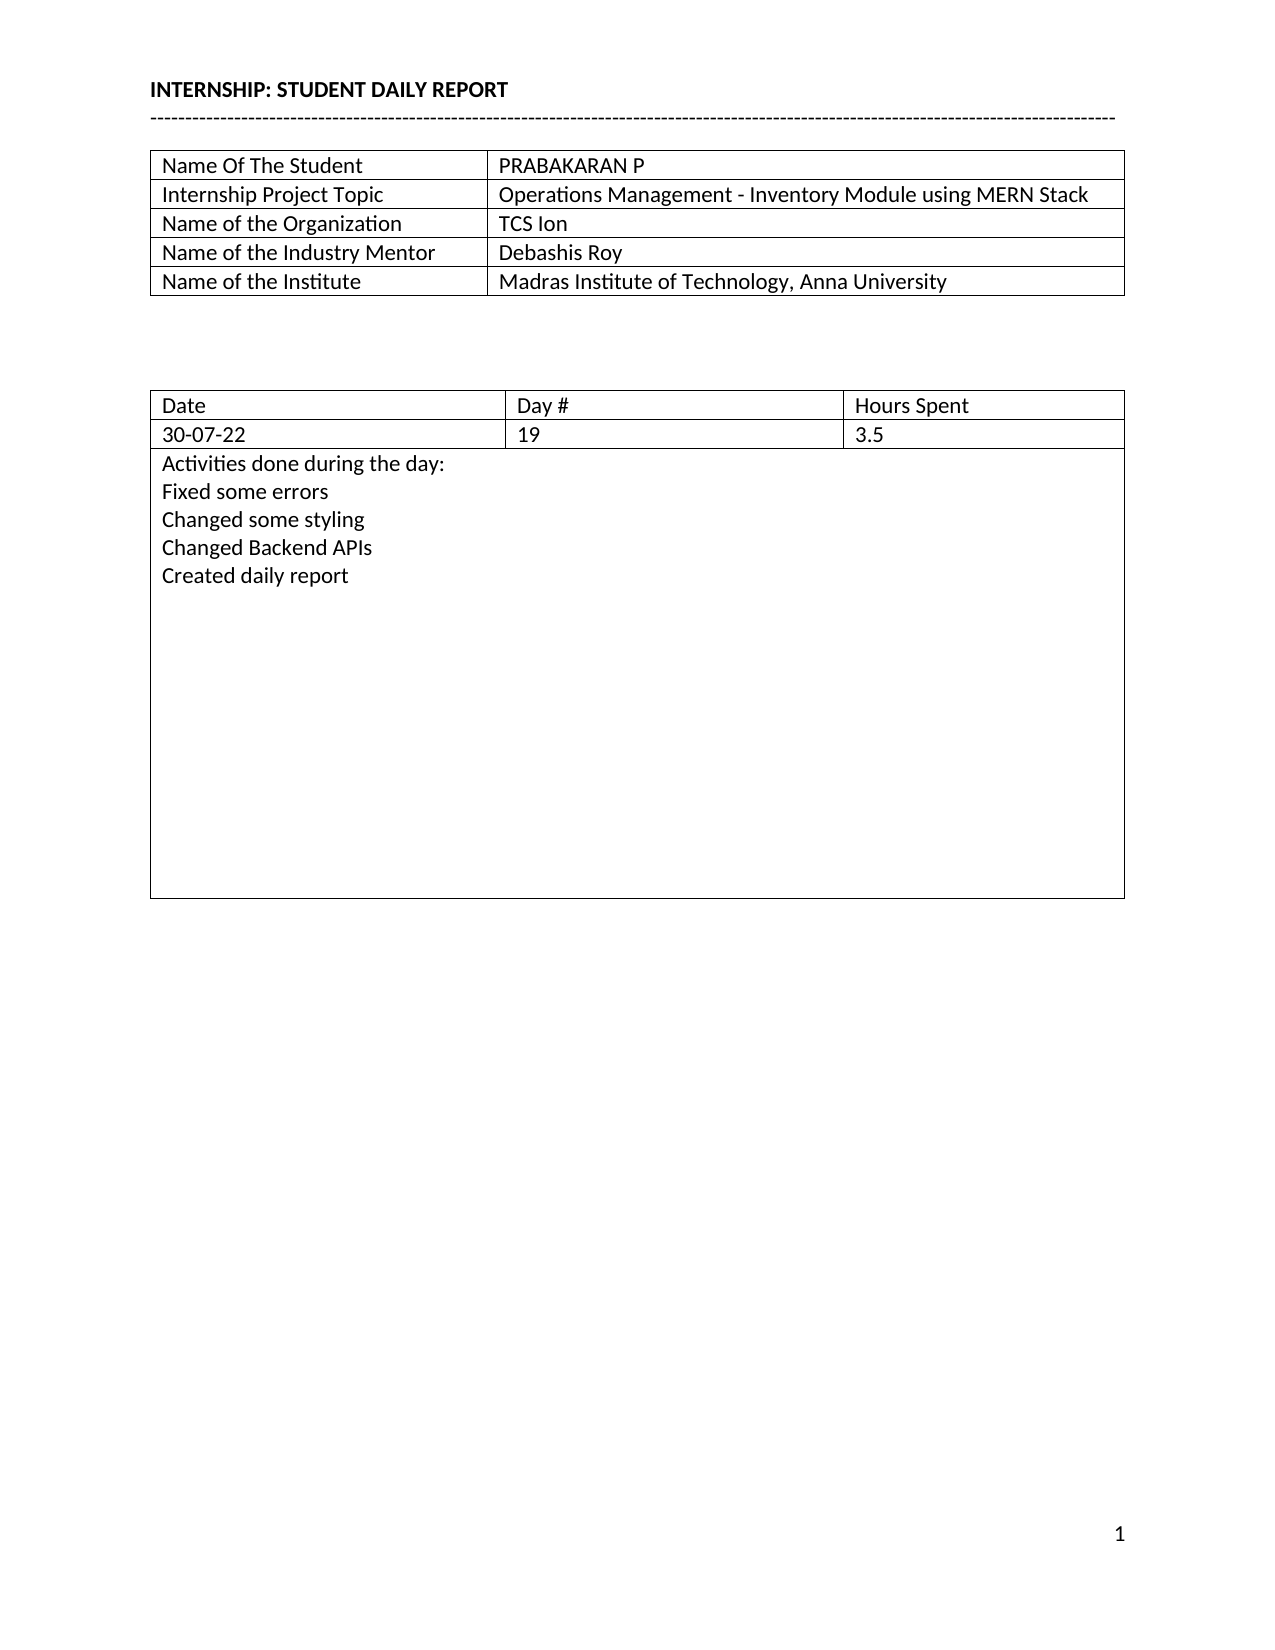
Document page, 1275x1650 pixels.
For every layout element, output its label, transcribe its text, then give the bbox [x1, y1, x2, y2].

table_cell Madras Institute of Technology, Anna University [488, 267, 1124, 295]
table_header Hours Spent [844, 391, 1124, 419]
table_header Date [151, 391, 505, 419]
table_cell 3.5 [844, 420, 1124, 448]
table_cell Activities done during the day: Fixed some errors Changed some styling Changed Backend APIs Created daily report [151, 449, 1124, 898]
table_cell Debashis Roy [488, 238, 1124, 266]
table_cell Internship Project Topic [151, 180, 487, 208]
table_cell Operations Management - Inventory Module using MERN Stack [488, 180, 1124, 208]
table_header Day # [506, 391, 843, 419]
table_cell 30-07-22 [151, 420, 505, 448]
table_cell Name of the Industry Mentor [151, 238, 487, 266]
table_cell Name of the Organization [151, 209, 487, 237]
table_cell TCS Ion [488, 209, 1124, 237]
table_cell 19 [506, 420, 843, 448]
table_header Name Of The Student [151, 151, 487, 179]
table_header PRABAKARAN P [488, 151, 1124, 179]
table_cell Name of the Institute [151, 267, 487, 295]
